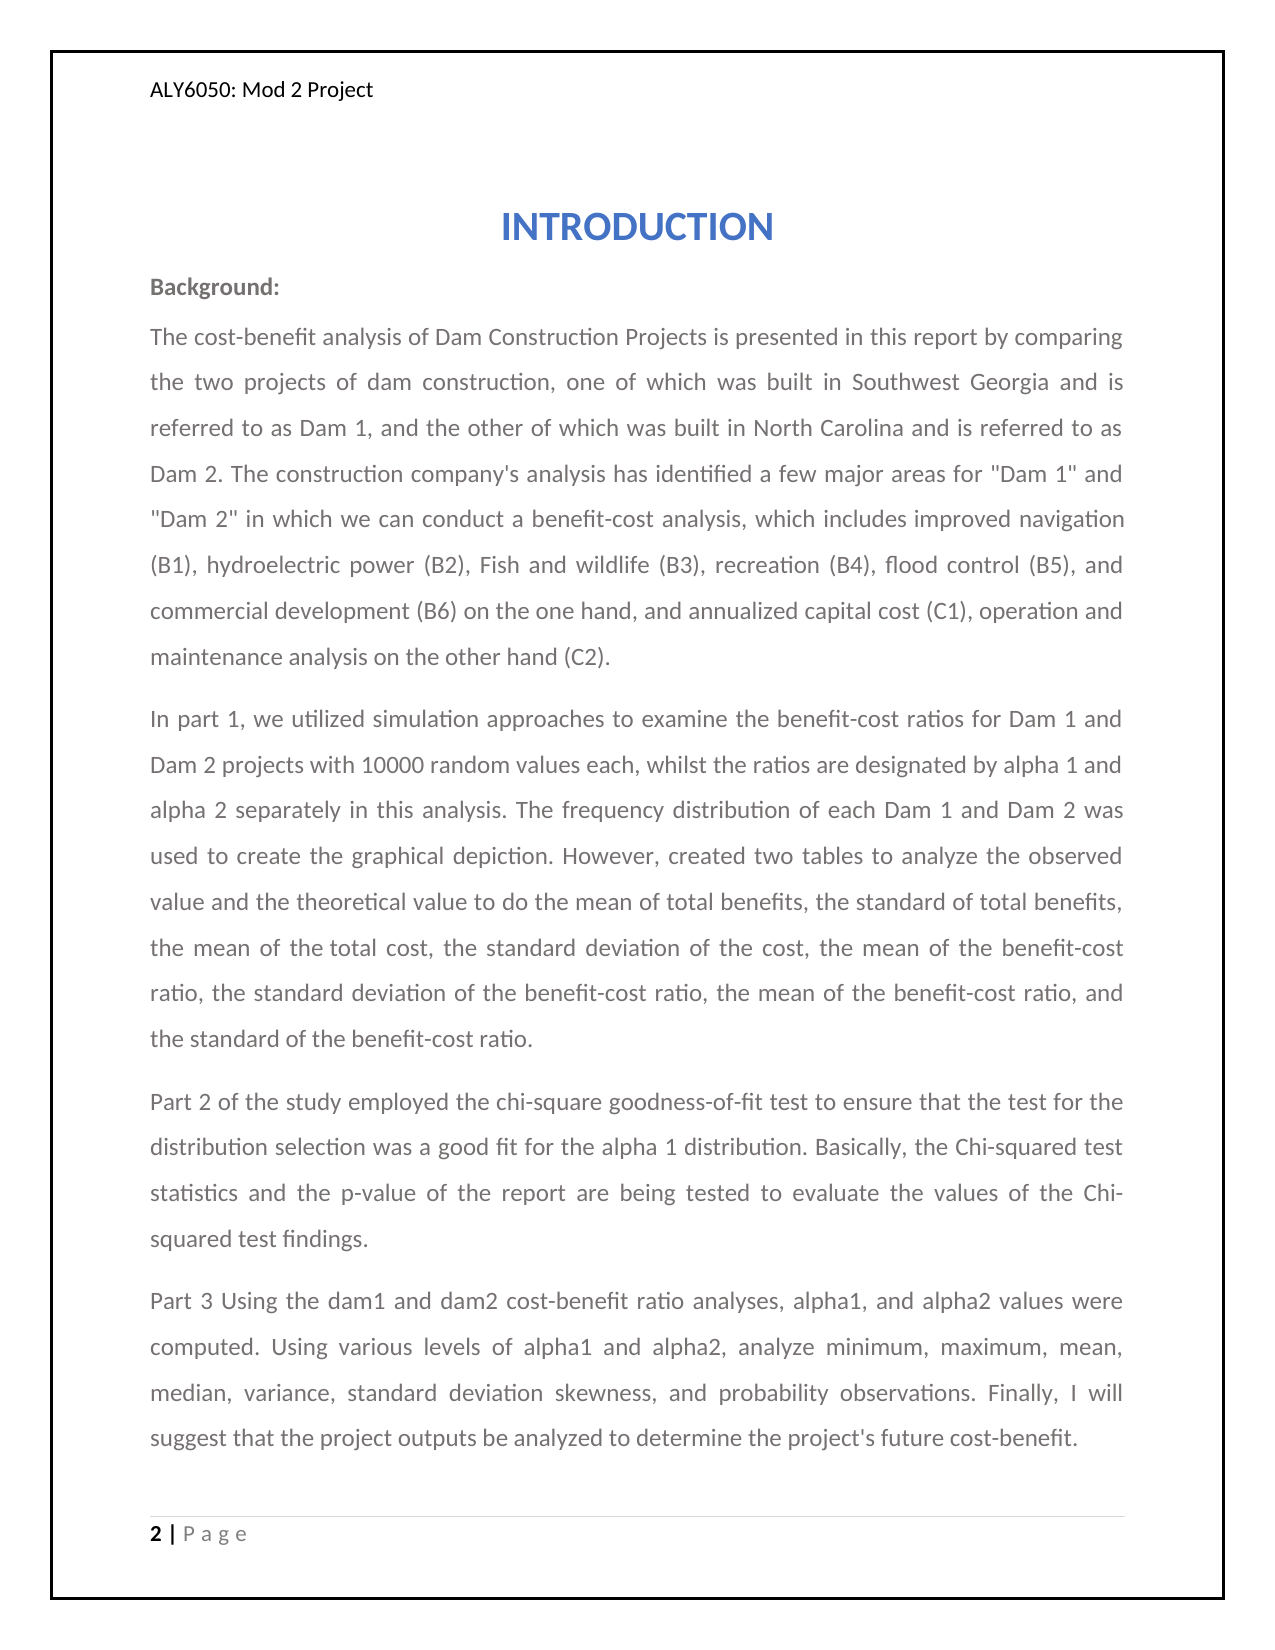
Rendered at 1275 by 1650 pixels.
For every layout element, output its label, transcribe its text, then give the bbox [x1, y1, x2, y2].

text Background: [150, 271, 1125, 302]
text INTRODUCTION [150, 199, 1125, 250]
text Part 2 of the study employed the chi-square goodness-of-fit test to ensure that the test for the distribution selection was a good fit for the alpha 1 distribution. Basically, the Chi-squared test statistics and the p-value of the report are being tested to evaluate the values of the Chi-squared test findings. [150, 1086, 1125, 1253]
text Part 3 Using the dam1 and dam2 cost-benefit ratio analyses, alpha1, and alpha2 values were computed. Using various levels of alpha1 and alpha2, analyze minimum, maximum, mean, median, variance, standard deviation skewness, and probability observations. Finally, I will suggest that the project outputs be analyzed to determine the project's future cost-benefit. [150, 1285, 1125, 1453]
text The cost-benefit analysis of Dam Construction Projects is presented in this report by comparing the two projects of dam construction, one of which was built in Southwest Georgia and is referred to as Dam 1, and the other of which was built in North Carolina and is referred to as Dam 2. The construction company's analysis has identified a few major areas for "Dam 1" and "Dam 2" in which we can conduct a benefit-cost analysis, which includes improved navigation (B1), hydroelectric power (B2), Fish and wildlife (B3), recreation (B4), flood control (B5), and commercial development (B6) on the one hand, and annualized capital cost (C1), operation and maintenance analysis on the other hand (C2). [150, 321, 1125, 671]
text In part 1, we utilized simulation approaches to examine the benefit-cost ratios for Dam 1 and Dam 2 projects with 10000 random values each, whilst the ratios are designated by alpha 1 and alpha 2 separately in this analysis. The frequency distribution of each Dam 1 and Dam 2 was used to create the graphical depiction. However, created two tables to analyze the observed value and the theoretical value to do the mean of total benefits, the standard of total benefits, the mean of the total cost, the standard deviation of the cost, the mean of the benefit-cost ratio, the standard deviation of the benefit-cost ratio, the mean of the benefit-cost ratio, and the standard of the benefit-cost ratio. [150, 703, 1125, 1054]
